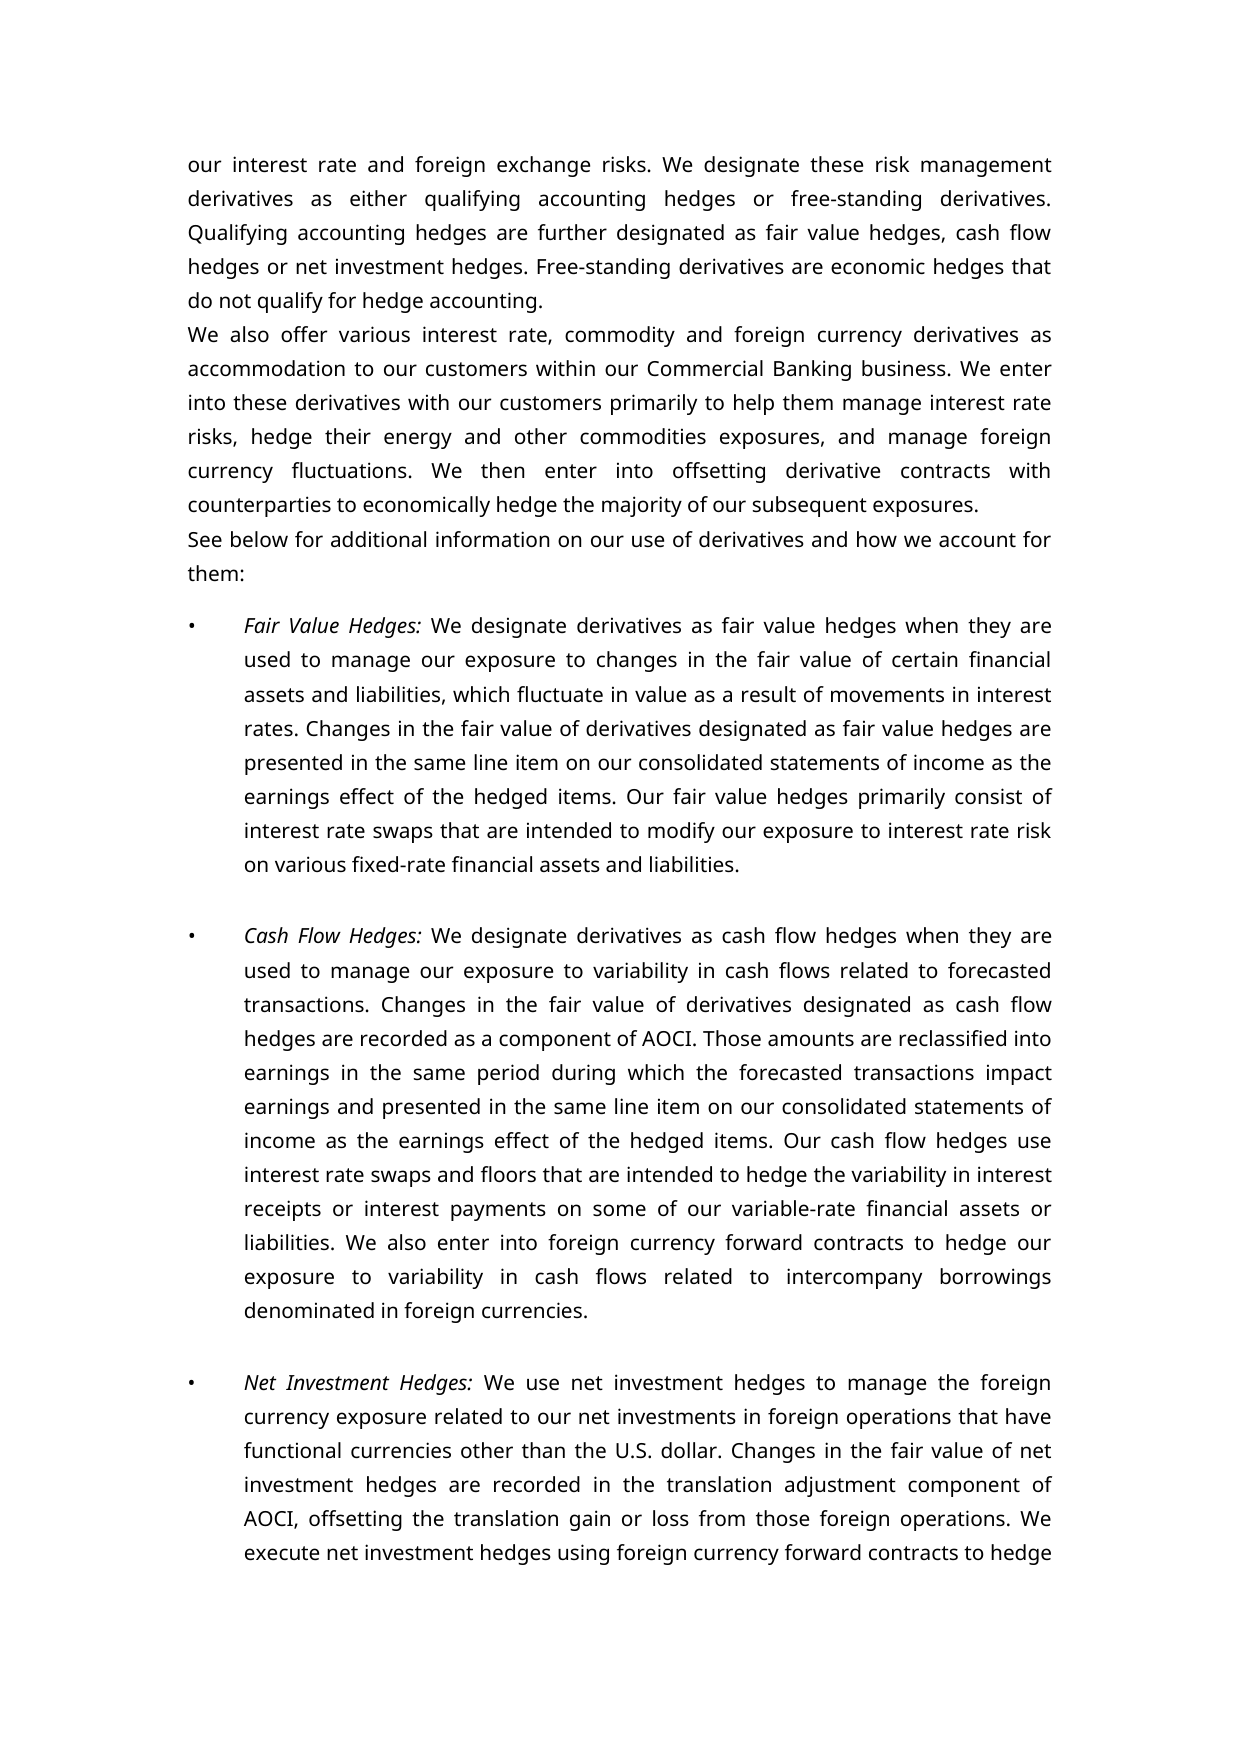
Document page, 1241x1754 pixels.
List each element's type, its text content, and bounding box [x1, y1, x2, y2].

text We also offer various interest rate, commodity and foreign currency derivatives as accommodation to our customers within our Commercial Banking business. We enter into these derivatives with our customers primarily to help them manage interest rate risks, hedge their energy and other commodities exposures, and manage foreign currency fluctuations. We then enter into offsetting derivative contracts with counterparties to economically hedge the majority of our subsequent exposures. [187, 320, 1053, 519]
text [187, 150, 1053, 315]
text See below for additional information on our use of derivatives and how we account for them: [187, 525, 1053, 587]
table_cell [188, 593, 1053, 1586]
